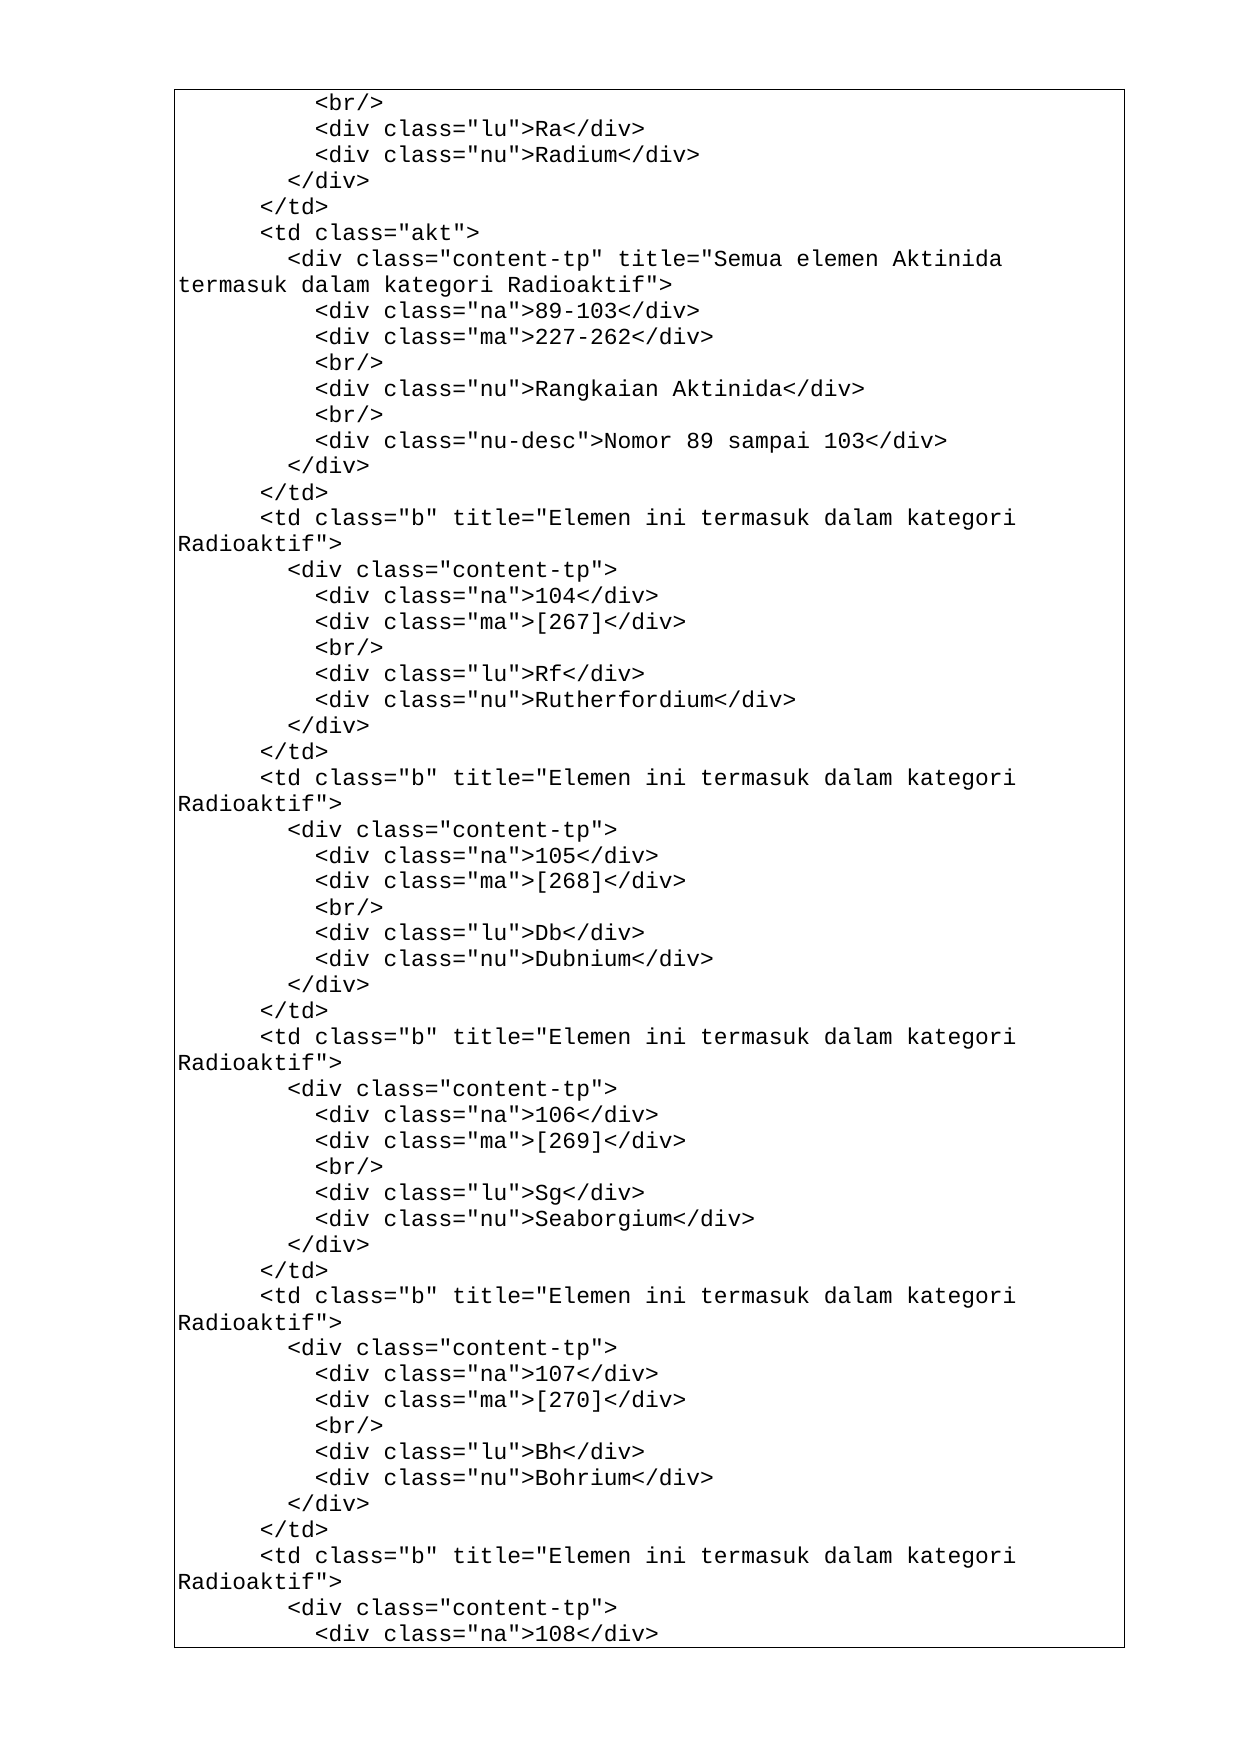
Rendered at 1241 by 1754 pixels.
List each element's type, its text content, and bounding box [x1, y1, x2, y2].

text <div class="lu">Ra</div> [177, 118, 1122, 144]
text <div class="na">108</div> [177, 1622, 1122, 1647]
text </div> [177, 974, 1122, 999]
text <div class="lu">Rf</div> [177, 662, 1122, 688]
text <td class="b" title="Elemen ini termasuk dalam kategori Radioaktif"> [177, 1544, 1122, 1596]
text <div class="nu">Rangkaian Aktinida</div> [177, 377, 1122, 403]
text <br/> [177, 636, 1122, 662]
text </td> [177, 740, 1122, 766]
text <div class="nu">Dubnium</div> [177, 948, 1122, 974]
text <div class="na">107</div> [177, 1363, 1122, 1389]
text <td class="b" title="Elemen ini termasuk dalam kategori Radioaktif"> [177, 1026, 1122, 1077]
text <div class="content-tp"> [177, 1337, 1122, 1363]
text </div> [177, 1233, 1122, 1259]
text <td class="b" title="Elemen ini termasuk dalam kategori Radioaktif"> [177, 507, 1122, 559]
text <br/> [177, 1414, 1122, 1441]
text <br/> [177, 351, 1122, 377]
text <div class="lu">Sg</div> [177, 1181, 1122, 1207]
text </td> [177, 481, 1122, 507]
text <br/> [177, 403, 1122, 429]
text <div class="ma">[269]</div> [177, 1129, 1122, 1155]
text <div class="ma">[268]</div> [177, 870, 1122, 896]
text <div class="content-tp"> [177, 1077, 1122, 1103]
text <div class="na">104</div> [177, 584, 1122, 611]
text <div class="content-tp"> [177, 818, 1122, 844]
text <div class="na">105</div> [177, 844, 1122, 870]
text <td class="b" title="Elemen ini termasuk dalam kategori Radioaktif"> [177, 1285, 1122, 1337]
text </div> [177, 1492, 1122, 1518]
text <div class="na">89-103</div> [177, 299, 1122, 325]
text </td> [177, 196, 1122, 221]
text <div class="content-tp"> [177, 559, 1122, 584]
text <div class="lu">Bh</div> [177, 1441, 1122, 1466]
text </td> [177, 1259, 1122, 1285]
text <div class="nu">Radium</div> [177, 144, 1122, 169]
text <div class="nu">Bohrium</div> [177, 1466, 1122, 1492]
text <div class="content-tp" title="Semua elemen Aktinida termasuk dalam kategori Radioaktif"> [177, 247, 1122, 299]
text <div class="na">106</div> [177, 1103, 1122, 1129]
text <div class="ma">[267]</div> [177, 611, 1122, 636]
text </td> [177, 999, 1122, 1026]
text <br/> [177, 896, 1122, 922]
text </div> [177, 169, 1122, 196]
text <div class="nu">Rutherfordium</div> [177, 688, 1122, 714]
text <td class="akt"> [177, 221, 1122, 247]
text <div class="content-tp"> [177, 1596, 1122, 1622]
text <div class="nu-desc">Nomor 89 sampai 103</div> [177, 429, 1122, 455]
text <div class="nu">Seaborgium</div> [177, 1207, 1122, 1233]
text </div> [177, 455, 1122, 481]
text <td class="b" title="Elemen ini termasuk dalam kategori Radioaktif"> [177, 766, 1122, 818]
text <br/> [177, 1155, 1122, 1181]
text <br/> [175, 90, 1124, 118]
text <div class="lu">Db</div> [177, 922, 1122, 948]
text <div class="ma">227-262</div> [177, 325, 1122, 351]
text </td> [177, 1518, 1122, 1544]
text <div class="ma">[270]</div> [177, 1389, 1122, 1414]
text </div> [177, 714, 1122, 740]
